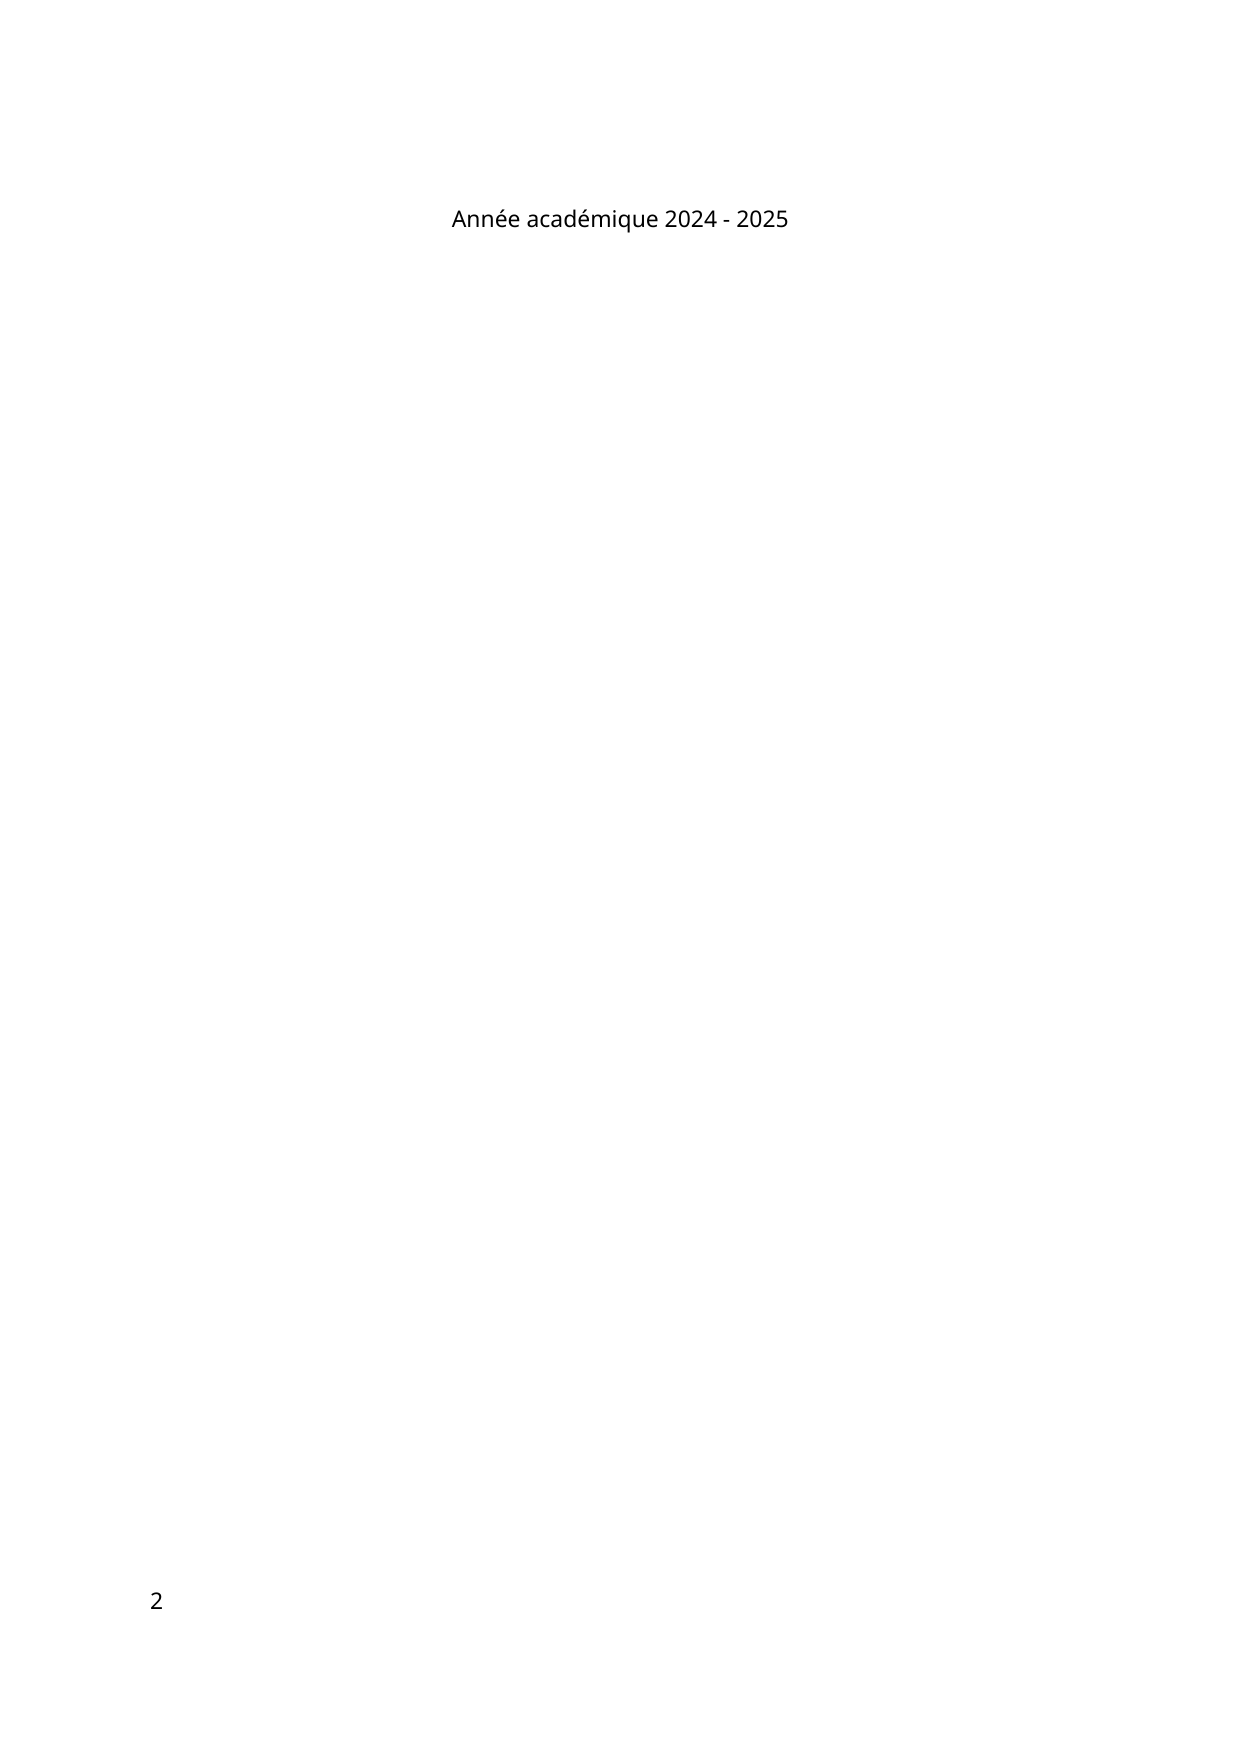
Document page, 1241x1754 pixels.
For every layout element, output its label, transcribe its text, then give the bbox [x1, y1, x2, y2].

text Année académique 2024 - 2025 [150, 203, 1090, 234]
